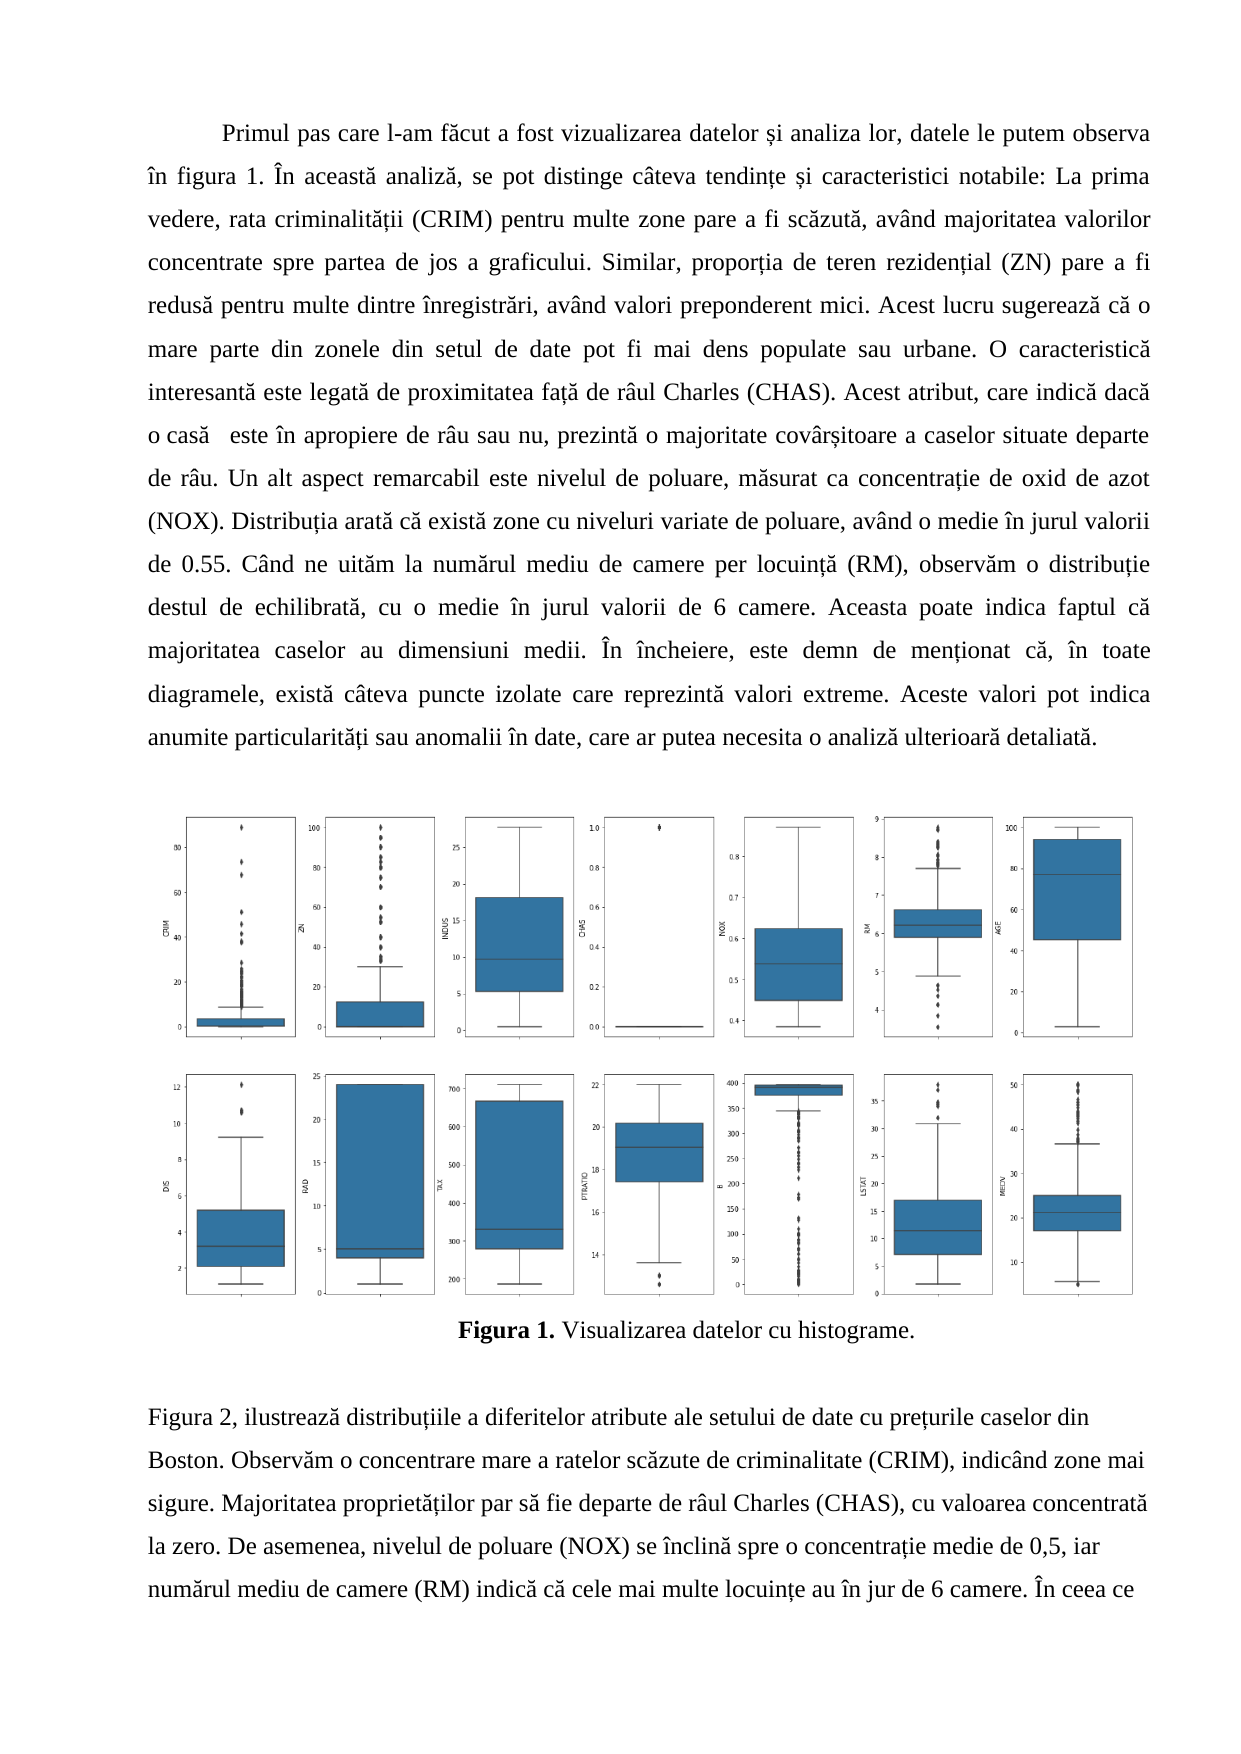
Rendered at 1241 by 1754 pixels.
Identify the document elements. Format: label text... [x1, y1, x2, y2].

picture [147, 808, 1152, 1302]
text Primul pas care l-am făcut a fost vizualizarea datelor și analiza lor, datele le putem observa în figura 1. În această analiză, se pot distinge câteva tendințe și caracteristici notabile: La prima vedere, rata criminalității (CRIM) pentru multe zone pare a fi scăzută, având majoritatea valorilor concentrate spre partea de jos a graficului. Similar, proporția de teren rezidențial (ZN) pare a fi redusă pentru multe dintre înregistrări, având valori preponderent mici. Acest lucru sugerează că o mare parte din zonele din setul de date pot fi mai dens populate sau urbane. O caracteristică interesantă este legată de proximitatea față de râul Charles (CHAS). Acest atribut, care indică dacă o casă este în apropiere de râu sau nu, prezintă o majoritate covârșitoare a caselor situate departe de râu. Un alt aspect remarcabil este nivelul de poluare, măsurat ca concentrație de oxid de azot (NOX). Distribuția arată că există zone cu niveluri variate de poluare, având o medie în jurul valorii de 0.55. Când ne uităm la numărul mediu de camere per locuință (RM), observăm o distribuție destul de echilibrată, cu o medie în jurul valorii de 6 camere. Aceasta poate indica faptul că majoritatea caselor au dimensiuni medii. În încheiere, este demn de menționat că, în toate diagramele, există câteva puncte izolate care reprezintă valori extreme. Aceste valori pot indica anumite particularități sau anomalii în date, care ar putea necesita o analiză ulterioară detaliată. [148, 118, 1152, 751]
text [148, 1402, 1152, 1603]
text Figura 1. Visualizarea datelor cu histograme. [148, 1316, 1152, 1344]
